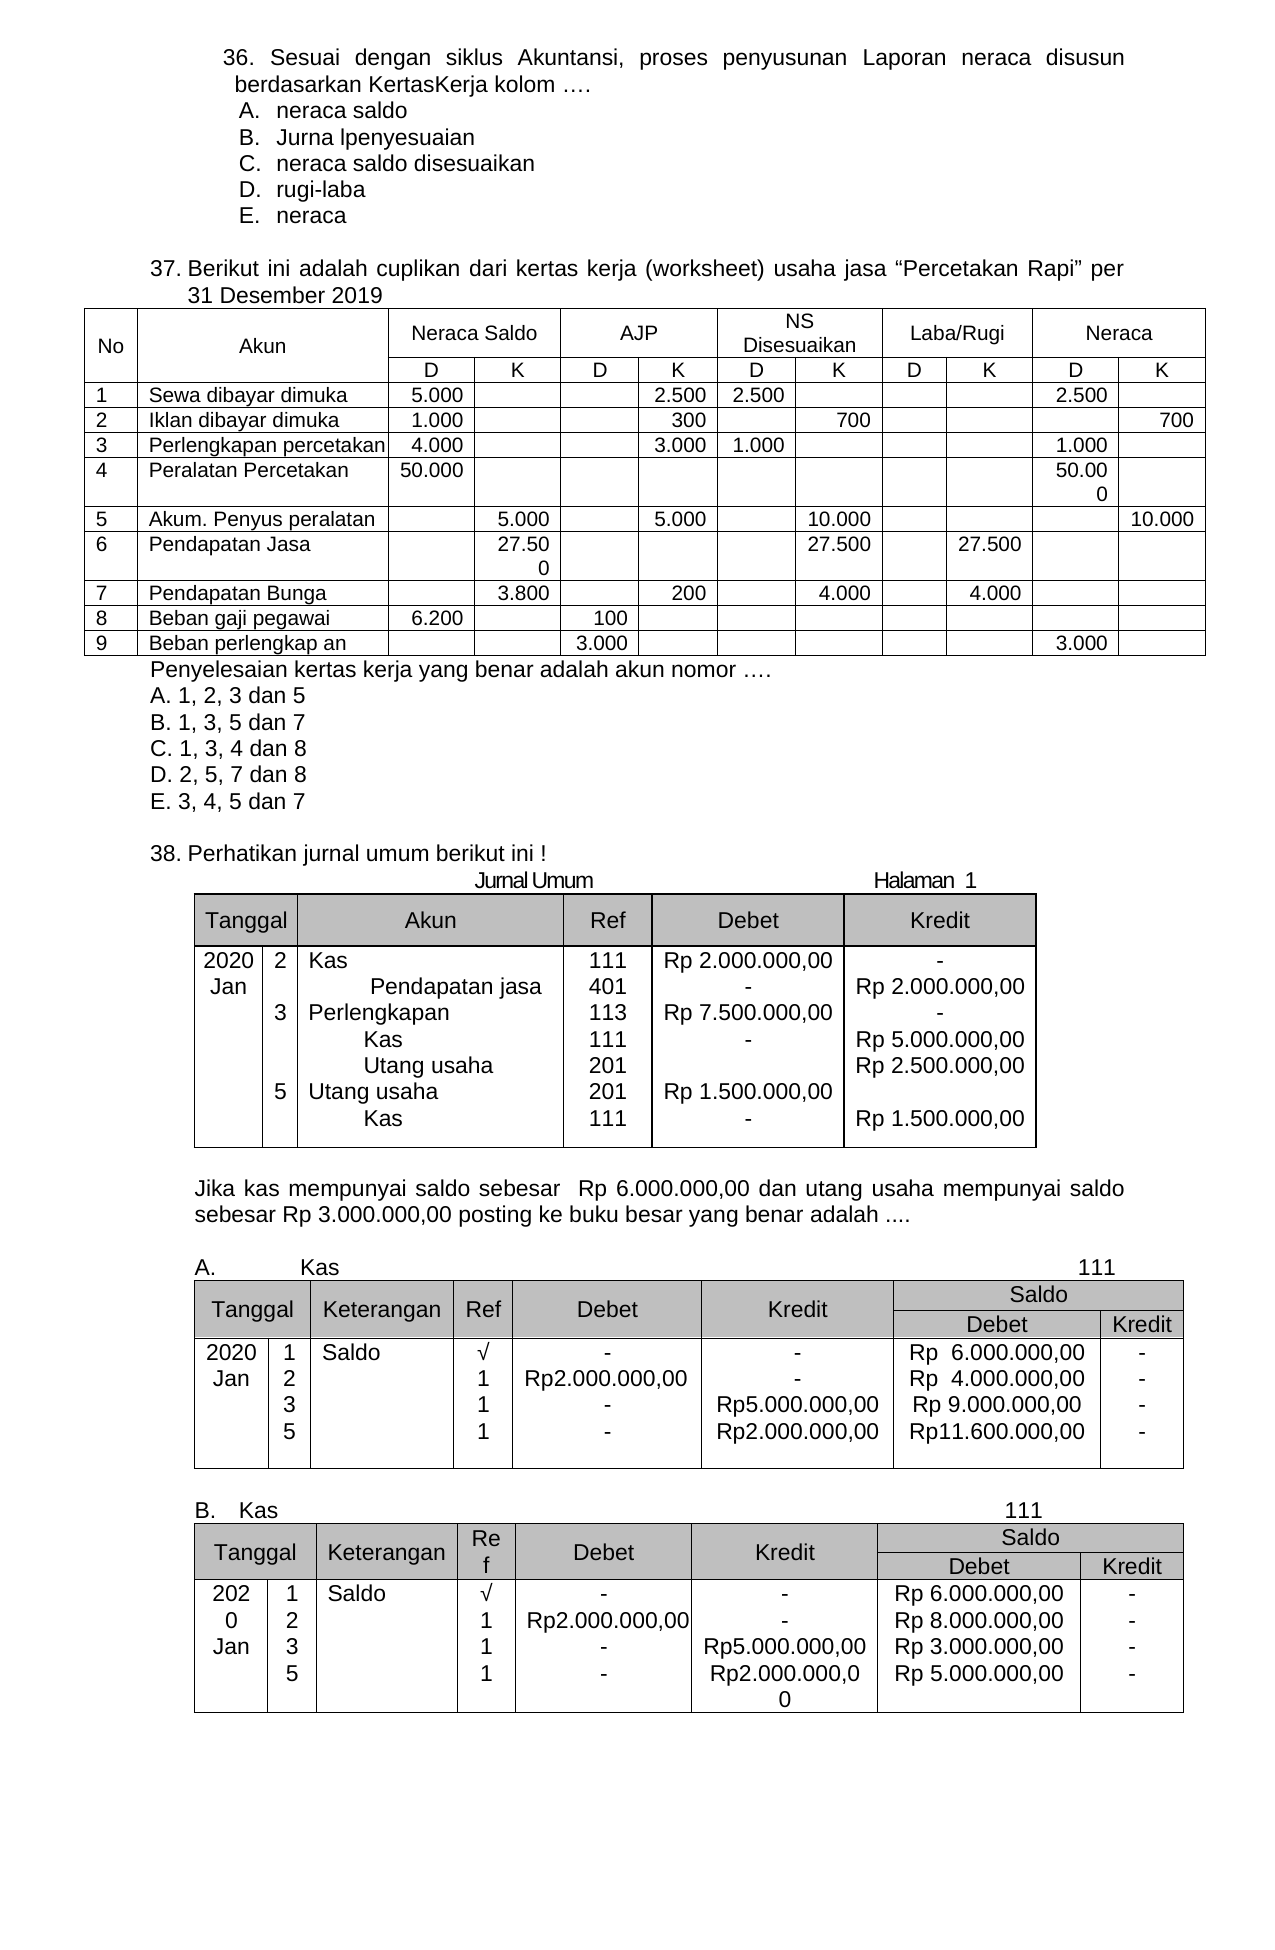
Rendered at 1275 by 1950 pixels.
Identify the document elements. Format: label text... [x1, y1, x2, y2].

table_cell 4.000 [389, 433, 474, 457]
table_cell [389, 507, 474, 531]
list rugi-laba [239, 176, 1125, 202]
table_cell K [639, 358, 717, 382]
table_cell 6 [85, 532, 137, 580]
text D. 2, 5, 7 dan 8 [150, 761, 1125, 788]
table_header Saldo [894, 1281, 1183, 1310]
table_cell [718, 631, 795, 655]
table_cell √ 1 1 1 [458, 1580, 515, 1712]
table_cell - - - - [1101, 1339, 1183, 1468]
table_header Keterangan [311, 1281, 453, 1337]
table_cell 5.000 [475, 507, 560, 531]
table_cell 1.000 [718, 433, 795, 457]
table_header Ref [458, 1524, 515, 1579]
table_cell Pendapatan Jasa [138, 532, 388, 580]
table_cell Kredit [1081, 1553, 1183, 1579]
table_header Akun [298, 895, 563, 945]
table_cell [718, 581, 795, 605]
table_cell 9 [85, 631, 137, 655]
table_cell [561, 433, 638, 457]
table_cell 700 [1119, 408, 1205, 432]
table_cell 27.500 [947, 532, 1032, 580]
table_cell [883, 408, 946, 432]
table_cell [947, 433, 1032, 457]
table_cell [718, 532, 795, 580]
table_cell Rp 6.000.000,00 Rp 8.000.000,00 Rp 3.000.000,00 Rp 5.000.000,00 [878, 1580, 1080, 1712]
table_cell [883, 606, 946, 630]
table_header Neraca Saldo [389, 309, 560, 357]
table_cell [883, 507, 946, 531]
table_cell [389, 581, 474, 605]
table_header Ref [454, 1281, 512, 1337]
list neraca [239, 202, 1125, 229]
table_header Ref [564, 895, 651, 945]
table_header Kredit [692, 1524, 877, 1579]
table_cell [1033, 581, 1118, 605]
table_cell 4.000 [947, 581, 1032, 605]
table_cell [561, 408, 638, 432]
table_cell 100 [561, 606, 638, 630]
table_cell 2 3 5 [263, 947, 297, 1147]
table_cell [718, 606, 795, 630]
table_header Tanggal [195, 1281, 310, 1337]
text C. 1, 3, 4 dan 8 [150, 735, 1125, 761]
table_cell [475, 606, 560, 630]
table_cell [1119, 433, 1205, 457]
table_cell [947, 383, 1032, 407]
table_cell [639, 606, 717, 630]
table_cell - - Rp5.000.000,00 Rp2.000.000,00 [702, 1339, 893, 1468]
table_cell Peralatan Percetakan [138, 458, 388, 506]
table_cell [1119, 532, 1205, 580]
table_cell 2020 Jan [195, 1580, 267, 1712]
list Kas 111 [194, 1497, 1125, 1523]
table_cell [561, 581, 638, 605]
list Berikut ini adalah cuplikan dari kertas kerja (worksheet) usaha jasa “Percetakan Rapi” per 31 Desember 2019 [150, 255, 1125, 308]
table_cell - Rp 2.000.000,00 - Rp 5.000.000,00 Rp 2.500.000,00 Rp 1.500.000,00 [845, 947, 1035, 1147]
table_cell 5.000 [639, 507, 717, 531]
table_cell [718, 458, 795, 506]
text Jika kas mempunyai saldo sebesar Rp 6.000.000,00 dan utang usaha mempunyai saldo sebesar Rp 3.000.000,00 posting ke buku besar yang benar adalah .... [194, 1175, 1125, 1227]
table_cell [1033, 532, 1118, 580]
table_cell [475, 383, 560, 407]
list neraca saldo disesuaikan [239, 150, 1125, 176]
table_cell [1033, 606, 1118, 630]
table_cell 2 [85, 408, 137, 432]
table_cell [796, 606, 882, 630]
table_cell Beban perlengkap an [138, 631, 388, 655]
table_cell [883, 433, 946, 457]
table_cell - - - - [1081, 1580, 1183, 1712]
table_cell [561, 507, 638, 531]
table_header AJP [561, 309, 717, 357]
text A. 1, 2, 3 dan 5 [150, 682, 1125, 708]
table_cell Sewa dibayar dimuka [138, 383, 388, 407]
table_cell [1119, 631, 1205, 655]
table_header Debet [513, 1281, 701, 1337]
table_cell [718, 408, 795, 432]
table_cell [883, 532, 946, 580]
text Jurnal Umum Halaman 1 [157, 867, 1125, 893]
table_cell Saldo [317, 1580, 457, 1712]
table_cell 2.500 [718, 383, 795, 407]
table_cell 2.500 [1033, 383, 1118, 407]
table_cell [639, 631, 717, 655]
table_cell [1119, 581, 1205, 605]
table_cell 200 [639, 581, 717, 605]
list neraca saldo [239, 97, 1125, 123]
table_cell 27.500 [796, 532, 882, 580]
table_cell 700 [796, 408, 882, 432]
table_cell D [561, 358, 638, 382]
table_cell [947, 606, 1032, 630]
table_cell Iklan dibayar dimuka [138, 408, 388, 432]
table_header Tanggal [195, 1524, 316, 1579]
table_cell 2020 Jan [195, 1339, 268, 1468]
table_cell Rp 2.000.000,00 - Rp 7.500.000,00 - Rp 1.500.000,00 - [653, 947, 843, 1147]
table_cell [883, 458, 946, 506]
table_cell Saldo [311, 1339, 453, 1468]
table_cell [561, 383, 638, 407]
table_cell [947, 507, 1032, 531]
table_cell 27.500 [475, 532, 560, 580]
table_cell 10.000 [796, 507, 882, 531]
table_header No [85, 309, 137, 382]
table_cell Pendapatan Bunga [138, 581, 388, 605]
table_cell [947, 408, 1032, 432]
table_cell [561, 532, 638, 580]
table_cell √ 1 1 1 [454, 1339, 512, 1468]
text E. 3, 4, 5 dan 7 [150, 788, 1125, 814]
table_cell [1119, 606, 1205, 630]
table_header Akun [138, 309, 388, 382]
table_cell K [947, 358, 1032, 382]
table_cell 10.000 [1119, 507, 1205, 531]
table_cell - - Rp5.000.000,00 Rp2.000.000,00 [692, 1580, 877, 1712]
table_cell 7 [85, 581, 137, 605]
table_cell 50.000 [389, 458, 474, 506]
table_cell 2.500 [639, 383, 717, 407]
table_cell 8 [85, 606, 137, 630]
table_cell [475, 458, 560, 506]
table_cell [1119, 458, 1205, 506]
table_cell 4 [85, 458, 137, 506]
table_cell Perlengkapan percetakan [138, 433, 388, 457]
table_header Saldo [878, 1524, 1183, 1552]
table_cell Kredit [1101, 1311, 1183, 1337]
table_cell 5 [85, 507, 137, 531]
table_header Neraca [1033, 309, 1205, 357]
table_cell K [475, 358, 560, 382]
list Kas 111 [194, 1254, 1125, 1280]
table_cell 3.000 [639, 433, 717, 457]
table_header Keterangan [317, 1524, 457, 1579]
table_cell D [389, 358, 474, 382]
table_cell Akum. Penyus peralatan [138, 507, 388, 531]
table_cell 1.000 [389, 408, 474, 432]
table_cell D [718, 358, 795, 382]
table_cell [796, 458, 882, 506]
table_cell [883, 383, 946, 407]
table_cell D [883, 358, 946, 382]
table_cell 1 2 3 5 [268, 1580, 316, 1712]
table_cell 1 [85, 383, 137, 407]
table_cell 1 2 35 [269, 1339, 310, 1468]
table_cell 3.000 [561, 631, 638, 655]
table_cell [1033, 507, 1118, 531]
table_cell [639, 532, 717, 580]
table_cell [389, 532, 474, 580]
list Jurna lpenyesuaian [239, 123, 1125, 150]
table_cell K [796, 358, 882, 382]
table_cell Kas Pendapatan jasa Perlengkapan Kas Utang usaha Utang usaha Kas [298, 947, 563, 1147]
table_cell [796, 383, 882, 407]
table_header NS Disesuaikan [718, 309, 882, 357]
table_cell 3.800 [475, 581, 560, 605]
table_cell [796, 631, 882, 655]
table_cell 3.000 [1033, 631, 1118, 655]
table_cell 4.000 [796, 581, 882, 605]
table_header Debet [653, 895, 843, 945]
table_cell [947, 631, 1032, 655]
table_cell 300 [639, 408, 717, 432]
table_header Laba/Rugi [883, 309, 1032, 357]
table_cell 1.000 [1033, 433, 1118, 457]
table_cell [389, 631, 474, 655]
table_cell Debet [878, 1553, 1080, 1579]
table_cell [475, 631, 560, 655]
table_cell - Rp2.000.000,00 - - [516, 1580, 691, 1712]
table_header Kredit [702, 1281, 893, 1337]
table_cell [475, 408, 560, 432]
table_cell [718, 507, 795, 531]
table_cell Debet [894, 1311, 1100, 1337]
table_cell 50.000 [1033, 458, 1118, 506]
table_cell [1033, 408, 1118, 432]
text Penyelesaian kertas kerja yang benar adalah akun nomor …. [150, 656, 1125, 682]
table_cell [796, 433, 882, 457]
text B. 1, 3, 5 dan 7 [150, 708, 1125, 735]
table_cell - Rp2.000.000,00 - - [513, 1339, 701, 1468]
table_header Debet [516, 1524, 691, 1579]
table_header Kredit [845, 895, 1035, 945]
table_cell [883, 631, 946, 655]
table_cell [475, 433, 560, 457]
list Perhatikan jurnal umum berikut ini ! [150, 840, 1125, 867]
table_cell 2020 Jan [195, 947, 262, 1147]
table_cell [1119, 383, 1205, 407]
table_cell K [1119, 358, 1205, 382]
table_cell Beban gaji pegawai [138, 606, 388, 630]
table_cell [883, 581, 946, 605]
table_header Tanggal [195, 895, 297, 945]
table_cell [639, 458, 717, 506]
table_cell 5.000 [389, 383, 474, 407]
table_cell [561, 458, 638, 506]
table_cell D [1033, 358, 1118, 382]
table_cell 111 401 113 111 201 201 111 [564, 947, 651, 1147]
table_cell 6.200 [389, 606, 474, 630]
text 36. Sesuai dengan siklus Akuntansi, proses penyusunan Laporan neraca disusun berdasarkan KertasKerja kolom …. [150, 44, 1125, 97]
table_cell [947, 458, 1032, 506]
table_cell Rp 6.000.000,00 Rp 4.000.000,00 Rp 9.000.000,00 Rp11.600.000,00 [894, 1339, 1100, 1468]
table_cell 3 [85, 433, 137, 457]
